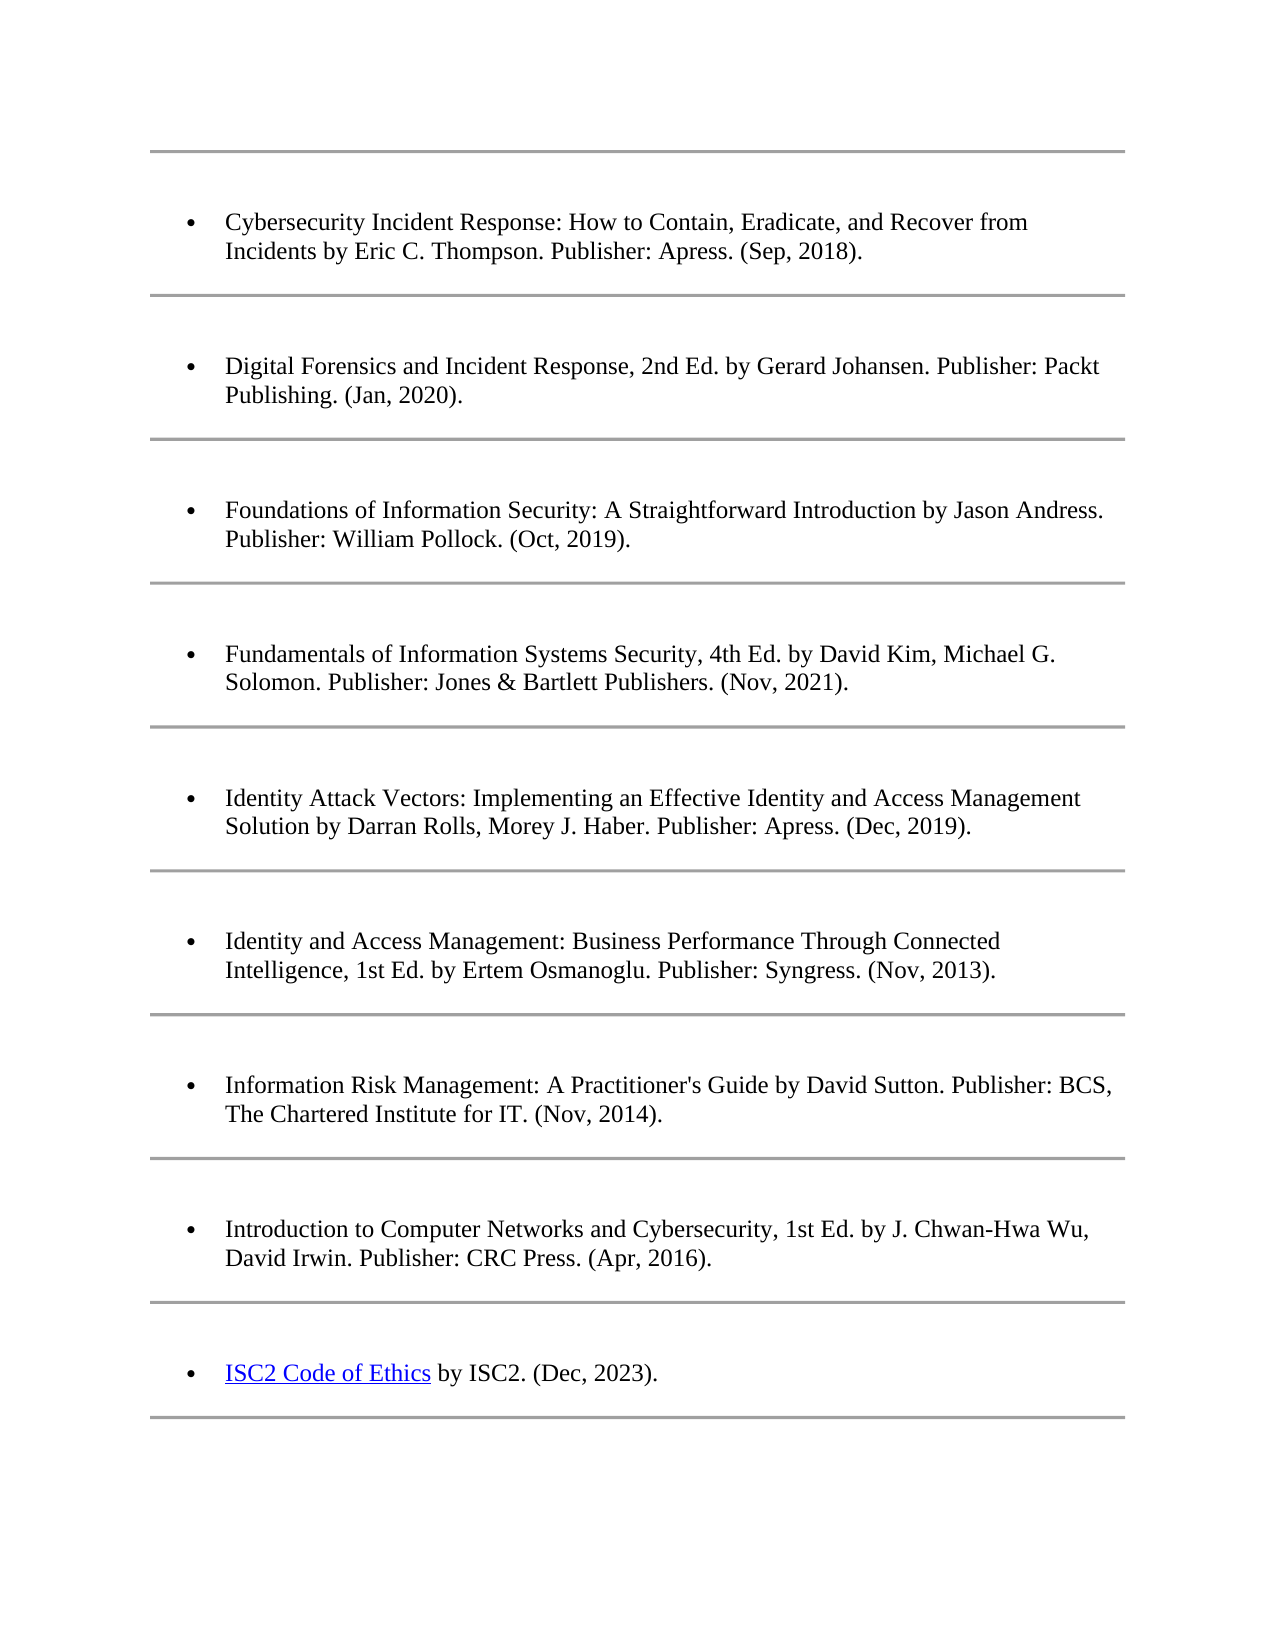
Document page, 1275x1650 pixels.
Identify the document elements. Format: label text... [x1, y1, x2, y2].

list Identity Attack Vectors: Implementing an Effective Identity and Access Management Solution by Darran Rolls, Morey J. Haber. Publisher: Apress. (Dec, 2019). [187, 783, 1125, 840]
list Introduction to Computer Networks and Cybersecurity, 1st Ed. by J. Chwan-Hwa Wu, David Irwin. Publisher: CRC Press. (Apr, 2016). [187, 1214, 1125, 1272]
list Cybersecurity Incident Response: How to Contain, Eradicate, and Recover from Incidents by Eric C. Thompson. Publisher: Apress. (Sep, 2018). [187, 207, 1125, 265]
list Foundations of Information Security: A Straightforward Introduction by Jason Andress. Publisher: William Pollock. (Oct, 2019). [187, 495, 1125, 552]
list Fundamentals of Information Systems Security, 4th Ed. by David Kim, Michael G. Solomon. Publisher: Jones & Bartlett Publishers. (Nov, 2021). [187, 639, 1125, 696]
list Identity and Access Management: Business Performance Through Connected Intelligence, 1st Ed. by Ertem Osmanoglu. Publisher: Syngress. (Nov, 2013). [187, 926, 1125, 984]
list Digital Forensics and Incident Response, 2nd Ed. by Gerard Johansen. Publisher: Packt Publishing. (Jan, 2020). [187, 351, 1125, 408]
list Information Risk Management: A Practitioner's Guide by David Sutton. Publisher: BCS, The Chartered Institute for IT. (Nov, 2014). [187, 1070, 1125, 1128]
list ISC2 Code of Ethics by ISC2. (Dec, 2023). [187, 1358, 1125, 1387]
